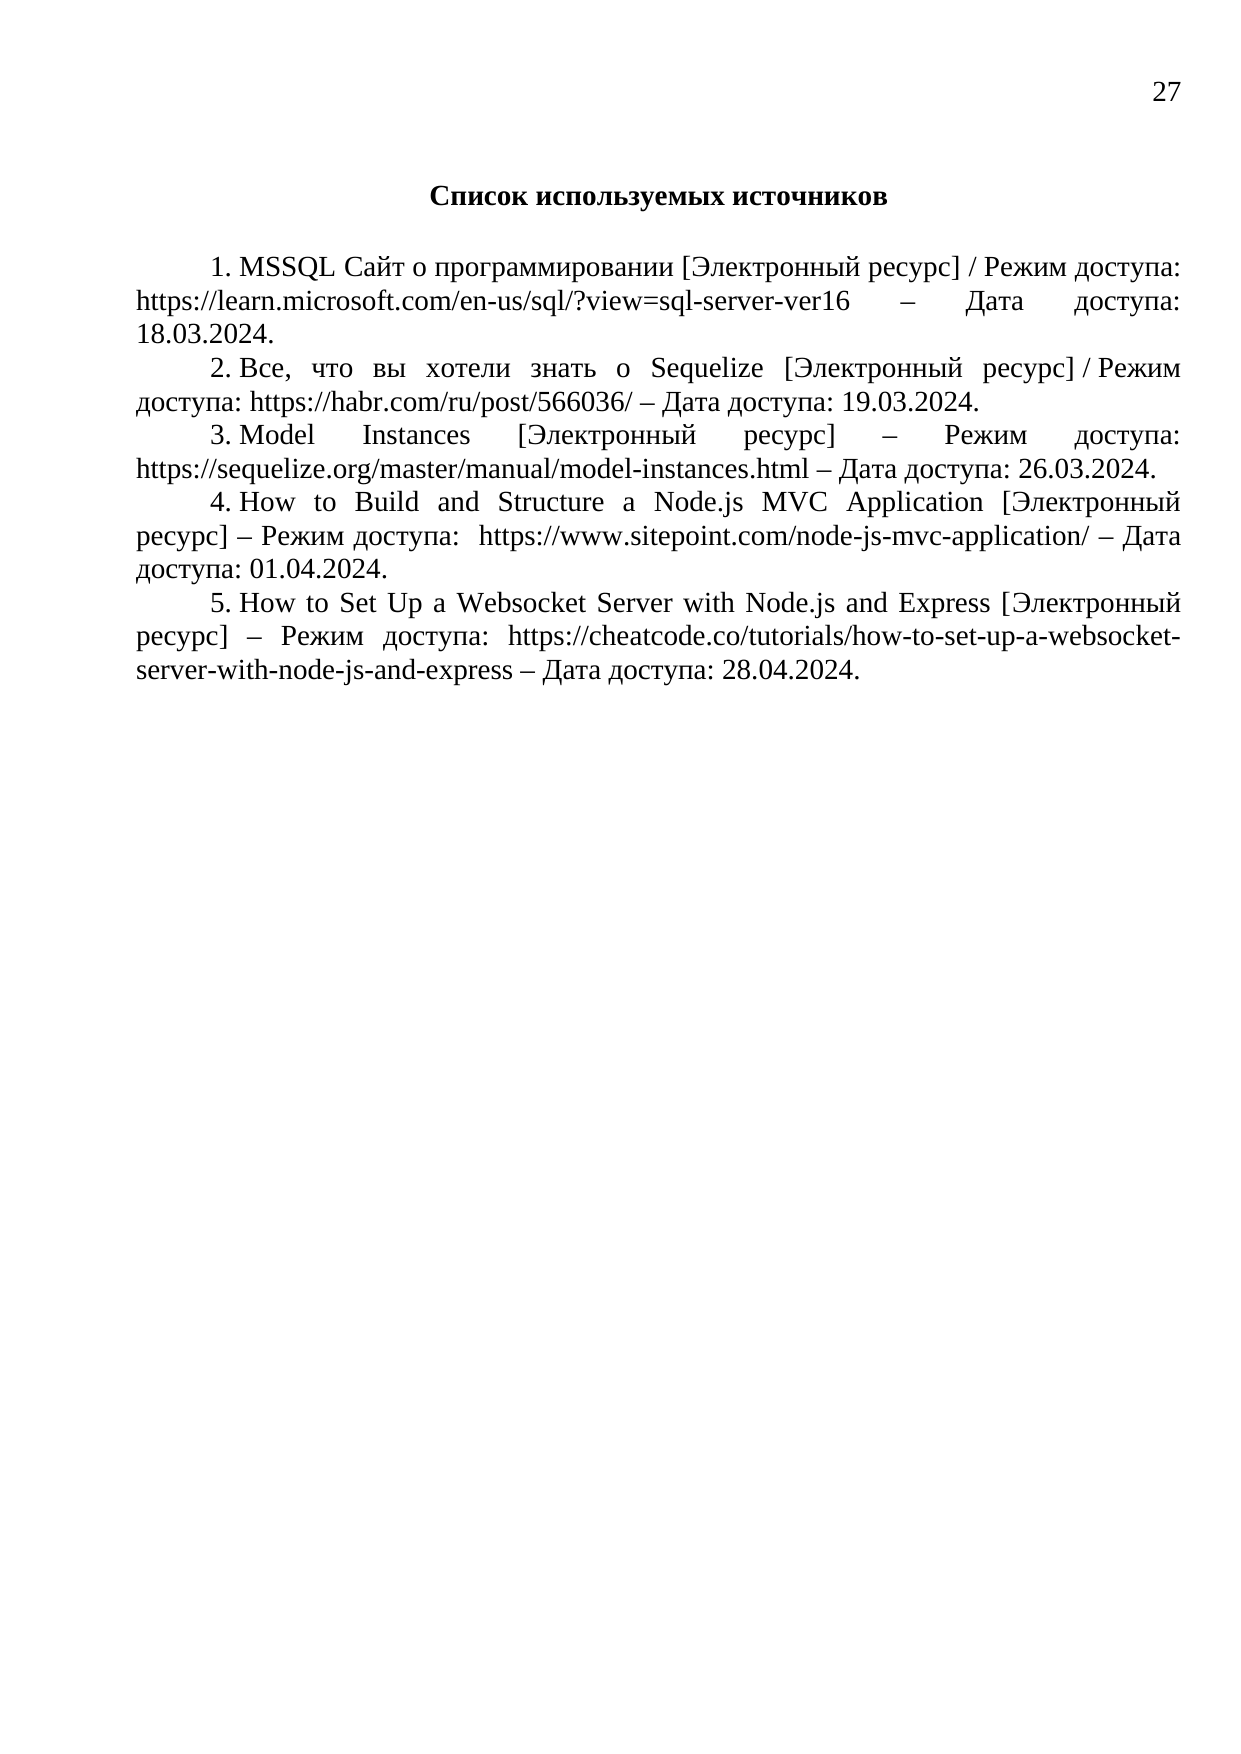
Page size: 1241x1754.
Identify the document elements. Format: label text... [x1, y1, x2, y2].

list Model Instances [Электронный ресурс] – Режим доступа: https://sequelize.org/master/manual/model-instances.html – Дата доступа: 26.03.2024. [136, 417, 1181, 484]
list MSSQL Сайт о программировании [Электронный ресурс] / Режим доступа: https://learn.microsoft.com/en-us/sql/?view=sql-server-ver16 – Дата доступа: 18.03.2024. [136, 249, 1181, 350]
subtitle Список используемых источников [136, 178, 1181, 212]
list How to Set Up a Websocket Server with Node.js and Express [Электронный ресурс] – Режим доступа: https://cheatcode.co/tutorials/how-to-set-up-a-websocket-server-with-node-js-and-express – Дата доступа: 28.04.2024. [136, 585, 1181, 686]
list How to Build and Structure a Node.js MVC Application [Электронный ресурс] – Режим доступа: https://www.sitepoint.com/node-js-mvc-application/ – Дата доступа: 01.04.2024. [136, 484, 1181, 585]
list Все, что вы хотели знать о Sequelize [Электронный ресурс] / Режим доступа: https://habr.com/ru/post/566036/ – Дата доступа: 19.03.2024. [136, 350, 1181, 417]
